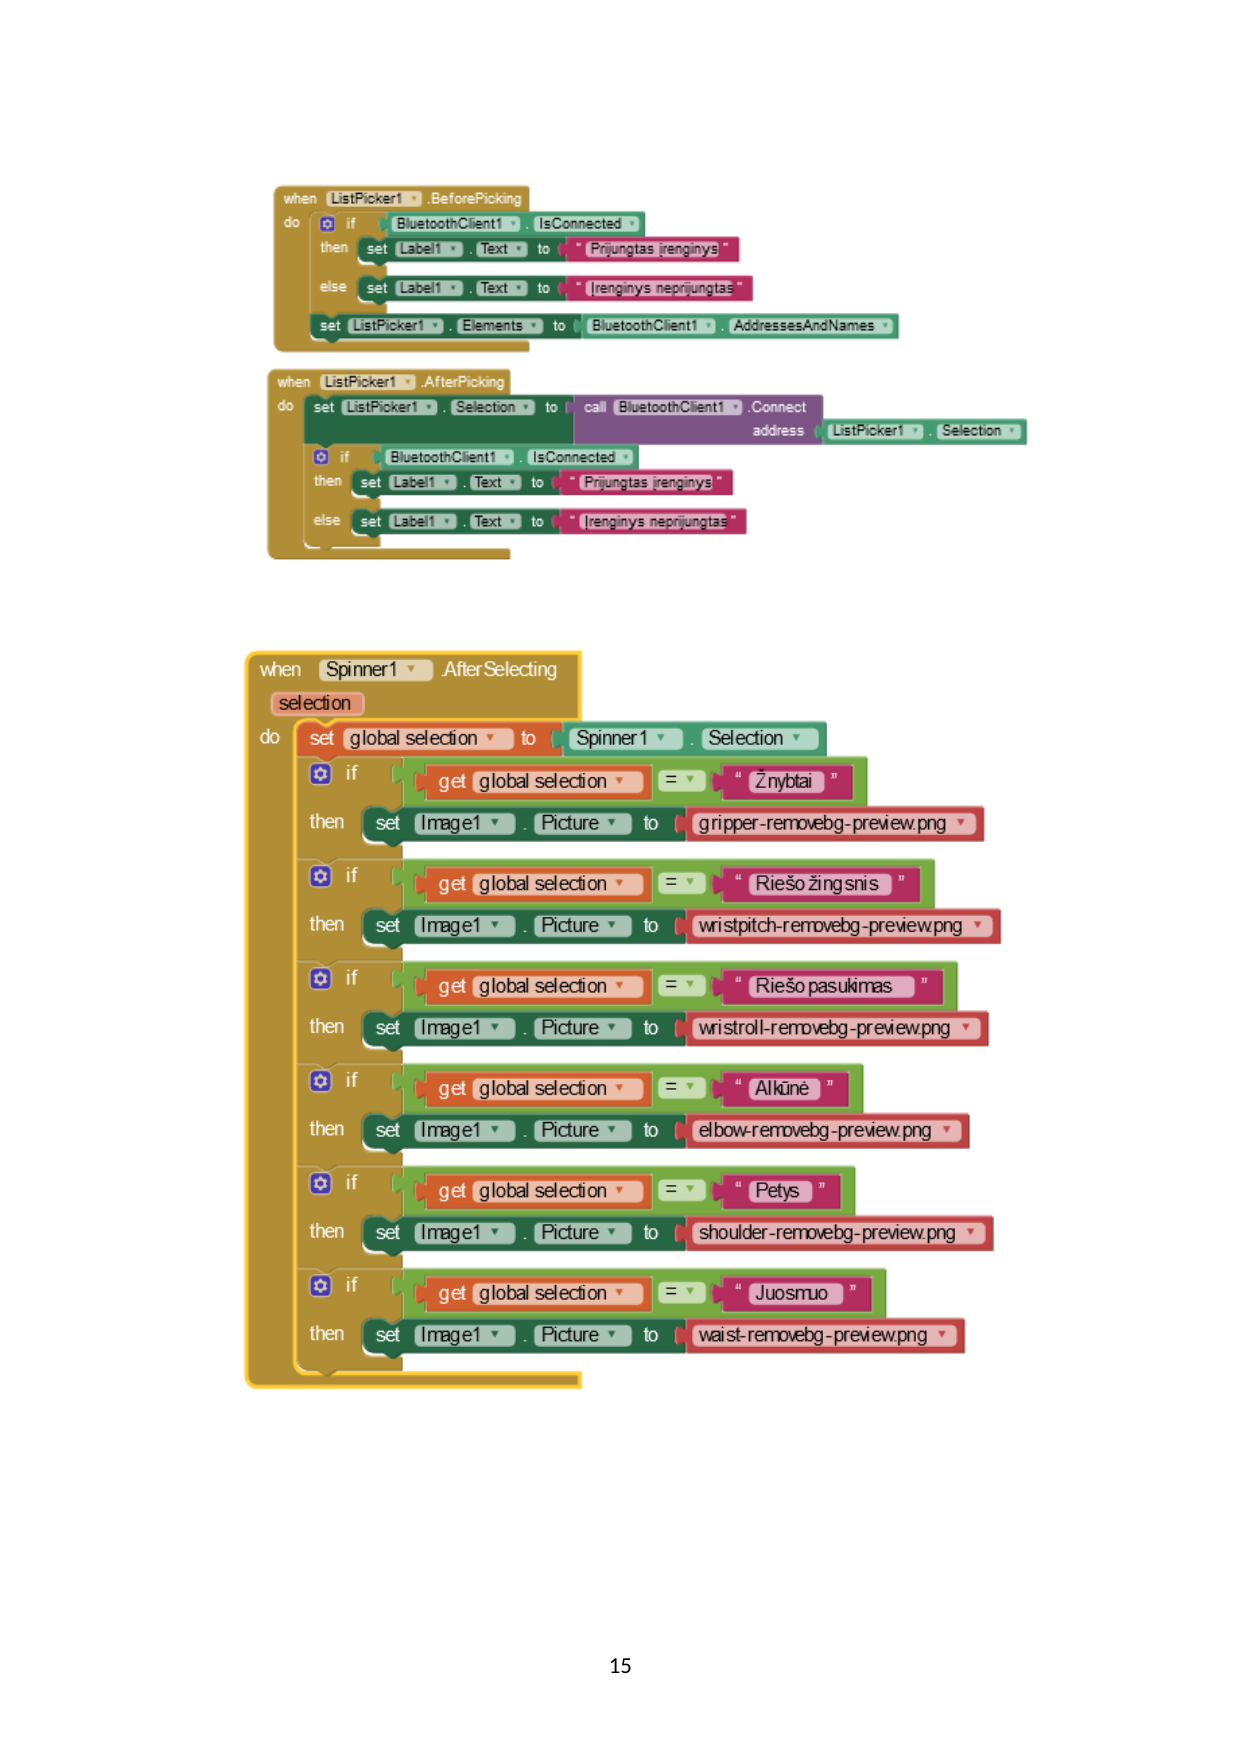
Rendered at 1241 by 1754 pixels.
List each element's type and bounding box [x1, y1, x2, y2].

picture [225, 150, 1119, 591]
picture [225, 621, 1025, 1413]
